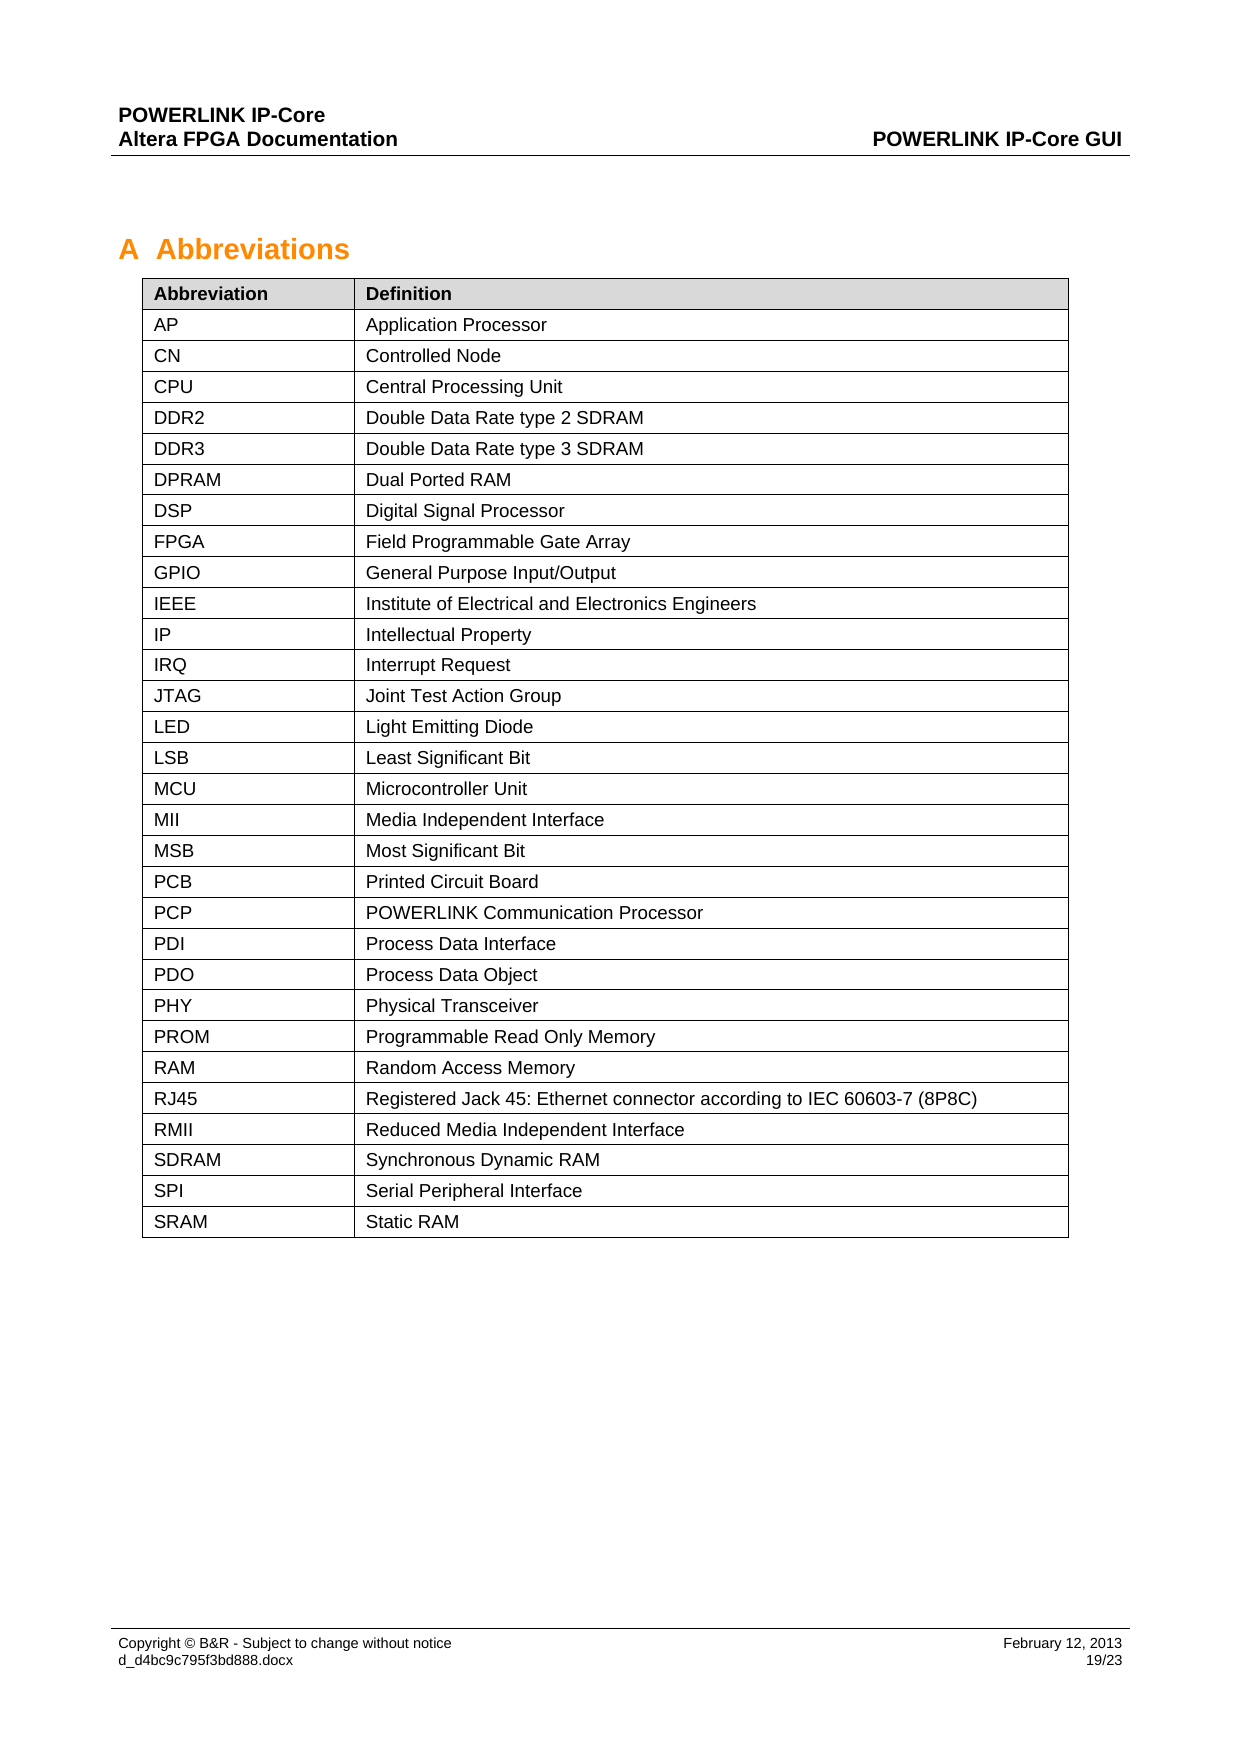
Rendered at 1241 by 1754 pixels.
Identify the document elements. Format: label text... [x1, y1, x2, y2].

table_cell PCB [143, 867, 354, 897]
table_cell Least Significant Bit [355, 743, 1068, 773]
table_cell SPI [143, 1176, 354, 1206]
table_cell PDO [143, 960, 354, 989]
table_cell Light Emitting Diode [355, 712, 1068, 742]
table_cell JTAG [143, 681, 354, 711]
table_cell DPRAM [143, 465, 354, 494]
table_cell IP [143, 619, 354, 649]
table_cell Dual Ported RAM [355, 465, 1068, 494]
table_cell SRAM [143, 1207, 354, 1237]
table_cell Physical Transceiver [355, 990, 1068, 1020]
table_cell Process Data Interface [355, 929, 1068, 958]
table_cell Process Data Object [355, 960, 1068, 989]
table_cell RAM [143, 1052, 354, 1082]
table_cell LED [143, 712, 354, 742]
table_cell Serial Peripheral Interface [355, 1176, 1068, 1206]
table_cell PDI [143, 929, 354, 958]
text Abbreviations [118, 232, 1122, 265]
table_cell Interrupt Request [355, 650, 1068, 680]
table_cell Synchronous Dynamic RAM [355, 1145, 1068, 1175]
table_cell LSB [143, 743, 354, 773]
table_cell PHY [143, 990, 354, 1020]
table_cell GPIO [143, 557, 354, 587]
table_cell FPGA [143, 526, 354, 556]
table_cell AP [143, 310, 354, 340]
table_cell Application Processor [355, 310, 1068, 340]
table_cell Programmable Read Only Memory [355, 1021, 1068, 1051]
table_cell SDRAM [143, 1145, 354, 1175]
table_cell Most Significant Bit [355, 836, 1068, 866]
table_cell Field Programmable Gate Array [355, 526, 1068, 556]
table_cell Central Processing Unit [355, 372, 1068, 402]
table_header Abbreviation [143, 279, 354, 309]
table_cell CN [143, 341, 354, 371]
table_cell DDR3 [143, 434, 354, 463]
table_cell DSP [143, 495, 354, 525]
table_cell Static RAM [355, 1207, 1068, 1237]
table_cell Joint Test Action Group [355, 681, 1068, 711]
table_cell PCP [143, 898, 354, 927]
table_cell POWERLINK Communication Processor [355, 898, 1068, 927]
table_cell Digital Signal Processor [355, 495, 1068, 525]
table_cell Controlled Node [355, 341, 1068, 371]
table_cell Institute of Electrical and Electronics Engineers [355, 588, 1068, 618]
table_cell Microcontroller Unit [355, 774, 1068, 804]
table_cell Double Data Rate type 2 SDRAM [355, 403, 1068, 432]
table_cell Intellectual Property [355, 619, 1068, 649]
table_cell Registered Jack 45: Ethernet connector according to IEC 60603-7 (8P8C) [355, 1083, 1068, 1113]
table_cell RMII [143, 1114, 354, 1144]
table_cell MCU [143, 774, 354, 804]
table_cell IEEE [143, 588, 354, 618]
table_cell CPU [143, 372, 354, 402]
table_cell RJ45 [143, 1083, 354, 1113]
table_header Definition [355, 279, 1068, 309]
table_cell MII [143, 805, 354, 835]
table_cell IRQ [143, 650, 354, 680]
table_cell Printed Circuit Board [355, 867, 1068, 897]
table_cell PROM [143, 1021, 354, 1051]
table_cell General Purpose Input/Output [355, 557, 1068, 587]
table_cell DDR2 [143, 403, 354, 432]
table_cell Double Data Rate type 3 SDRAM [355, 434, 1068, 463]
table_cell Random Access Memory [355, 1052, 1068, 1082]
table_cell MSB [143, 836, 354, 866]
table_cell Media Independent Interface [355, 805, 1068, 835]
table_cell Reduced Media Independent Interface [355, 1114, 1068, 1144]
